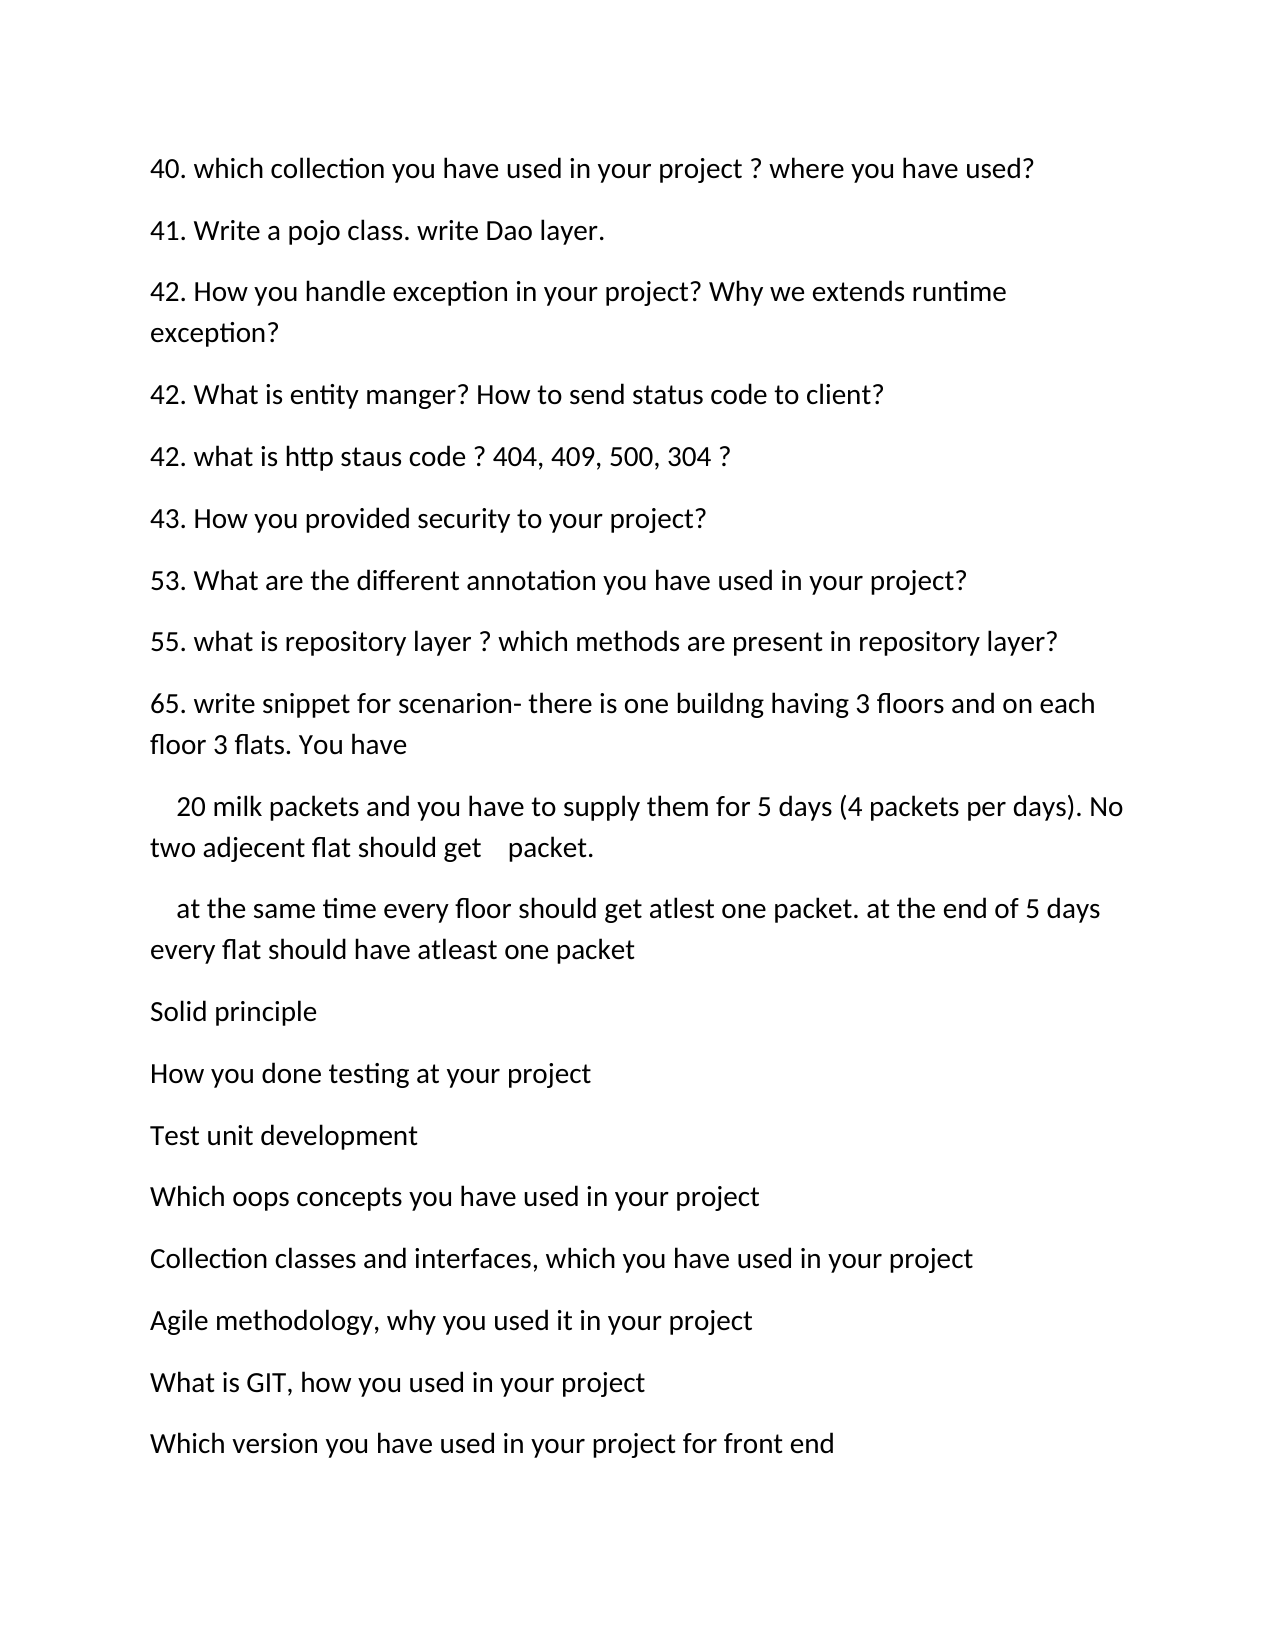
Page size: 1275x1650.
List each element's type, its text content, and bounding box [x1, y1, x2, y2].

text 42. How you handle exception in your project? Why we extends runtime exception? [150, 273, 1125, 350]
text 65. write snippet for scenarion- there is one buildng having 3 floors and on each floor 3 flats. You have [150, 685, 1125, 762]
text Collection classes and interfaces, which you have used in your project [150, 1240, 1125, 1276]
text 43. How you provided security to your project? [150, 500, 1125, 535]
text 55. what is repository layer ? which methods are present in repository layer? [150, 623, 1125, 659]
text 42. What is entity manger? How to send status code to client? [150, 376, 1125, 412]
text 53. What are the different annotation you have used in your project? [150, 562, 1125, 597]
text Test unit development [150, 1117, 1125, 1152]
text 20 milk packets and you have to supply them for 5 days (4 packets per days). No two adjecent flat should get packet. [150, 788, 1125, 864]
text 40. which collection you have used in your project ? where you have used? [150, 150, 1125, 186]
text What is GIT, how you used in your project [150, 1364, 1125, 1399]
text Solid principle [150, 993, 1125, 1029]
text 42. what is http staus code ? 404, 409, 500, 304 ? [150, 438, 1125, 474]
text Which version you have used in your project for front end [150, 1426, 1125, 1461]
text 41. Write a pojo class. write Dao layer. [150, 212, 1125, 247]
text How you done testing at your project [150, 1055, 1125, 1091]
text at the same time every floor should get atlest one packet. at the end of 5 days every flat should have atleast one packet [150, 891, 1125, 967]
text Which oops concepts you have used in your project [150, 1178, 1125, 1214]
text Agile methodology, why you used it in your project [150, 1302, 1125, 1338]
